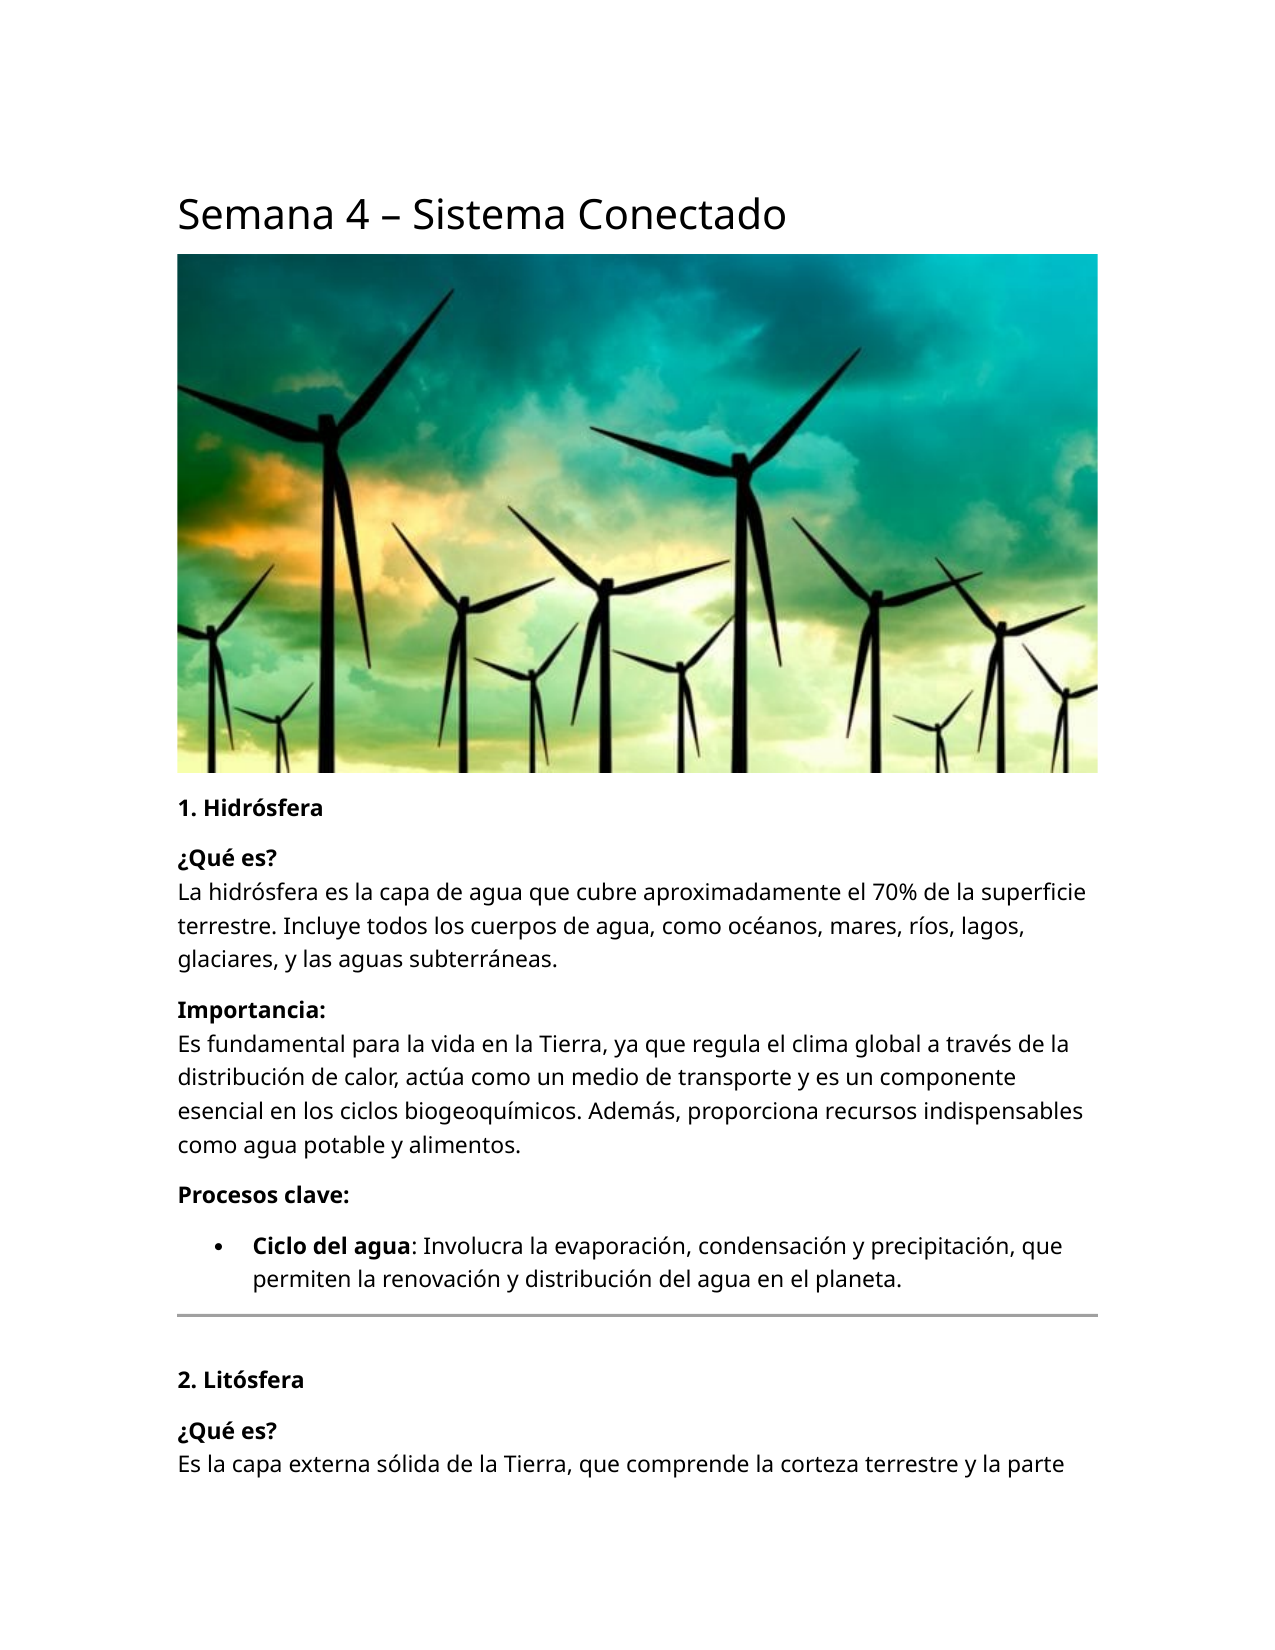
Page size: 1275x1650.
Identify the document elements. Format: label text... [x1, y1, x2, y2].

text Procesos clave: [177, 1179, 1098, 1210]
text ¿Qué es? La hidrósfera es la capa de agua que cubre aproximadamente el 70% de la superficie terrestre. Incluye todos los cuerpos de agua, como océanos, mares, ríos, lagos, glaciares, y las aguas subterráneas. [177, 842, 1098, 974]
list Ciclo del agua: Involucra la evaporación, condensación y precipitación, que permiten la renovación y distribución del agua en el planeta. [215, 1229, 1098, 1294]
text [177, 1414, 1098, 1479]
picture [177, 254, 1098, 773]
text 1. Hidrósfera [177, 792, 1098, 823]
subtitle Semana 4 – Sistema Conectado [177, 185, 1098, 242]
text 2. Litósfera [177, 1364, 1098, 1395]
text Importancia: Es fundamental para la vida en la Tierra, ya que regula el clima global a través de la distribución de calor, actúa como un medio de transporte y es un componente esencial en los ciclos biogeoquímicos. Además, proporciona recursos indispensables como agua potable y alimentos. [177, 994, 1098, 1160]
